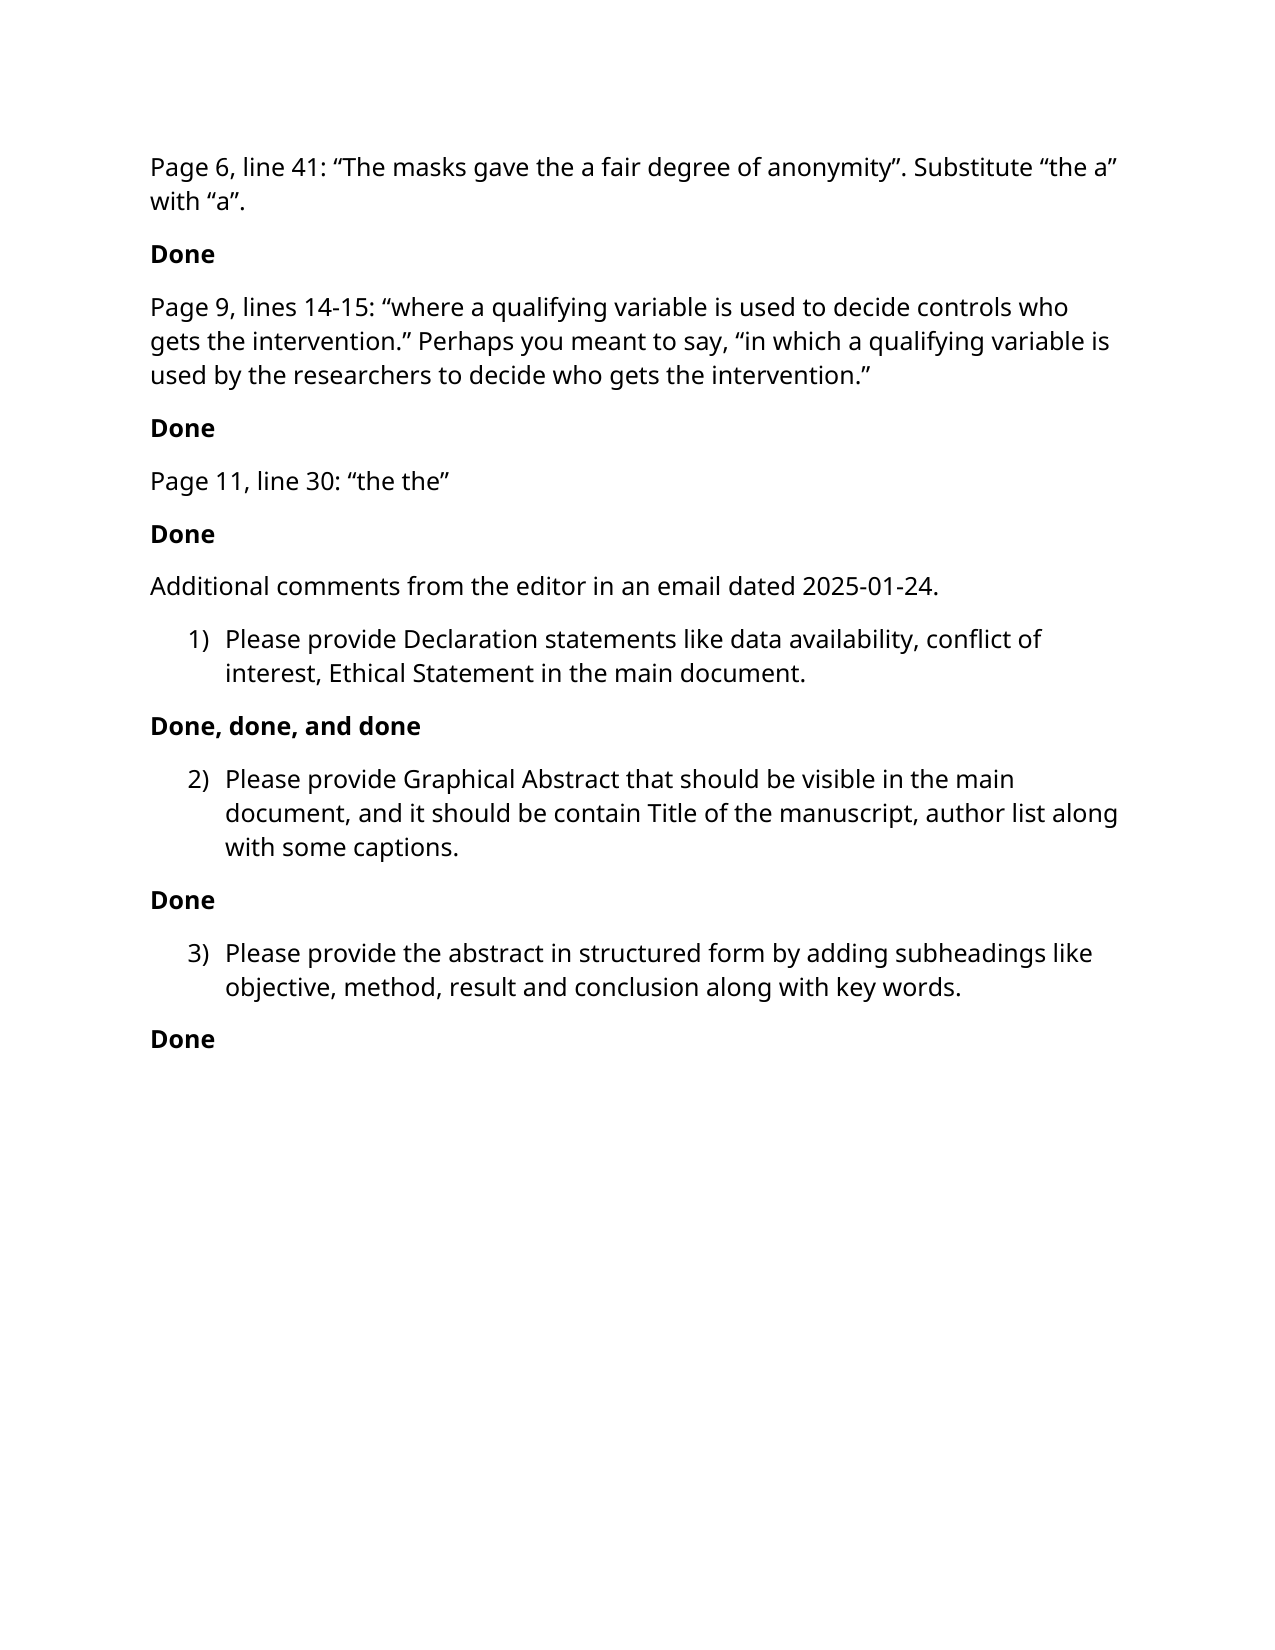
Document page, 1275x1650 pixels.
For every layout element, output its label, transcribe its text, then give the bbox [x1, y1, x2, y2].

text Done [150, 237, 1125, 271]
text Page 6, line 41: “The masks gave the a fair degree of anonymity”. Substitute “the a” with “a”. [150, 150, 1125, 218]
list Please provide Declaration statements like data availability, conflict of interest, Ethical Statement in the main document. [187, 622, 1125, 690]
text Done [150, 516, 1125, 550]
text Additional comments from the editor in an email dated 2025-01-24. [150, 569, 1125, 603]
text Page 9, lines 14-15: “where a qualifying variable is used to decide controls who gets the intervention.” Perhaps you meant to say, “in which a qualifying variable is used by the researchers to decide who gets the intervention.” [150, 290, 1125, 392]
text Page 11, line 30: “the the” [150, 463, 1125, 497]
list Please provide Graphical Abstract that should be visible in the main document, and it should be contain Title of the manuscript, author list along with some captions. [187, 762, 1125, 864]
text Done [150, 411, 1125, 445]
text Done, done, and done [150, 709, 1125, 743]
list Please provide the abstract in structured form by adding subheadings like objective, method, result and conclusion along with key words. [187, 935, 1125, 1003]
text Done [150, 882, 1125, 917]
text Done [150, 1022, 1125, 1056]
